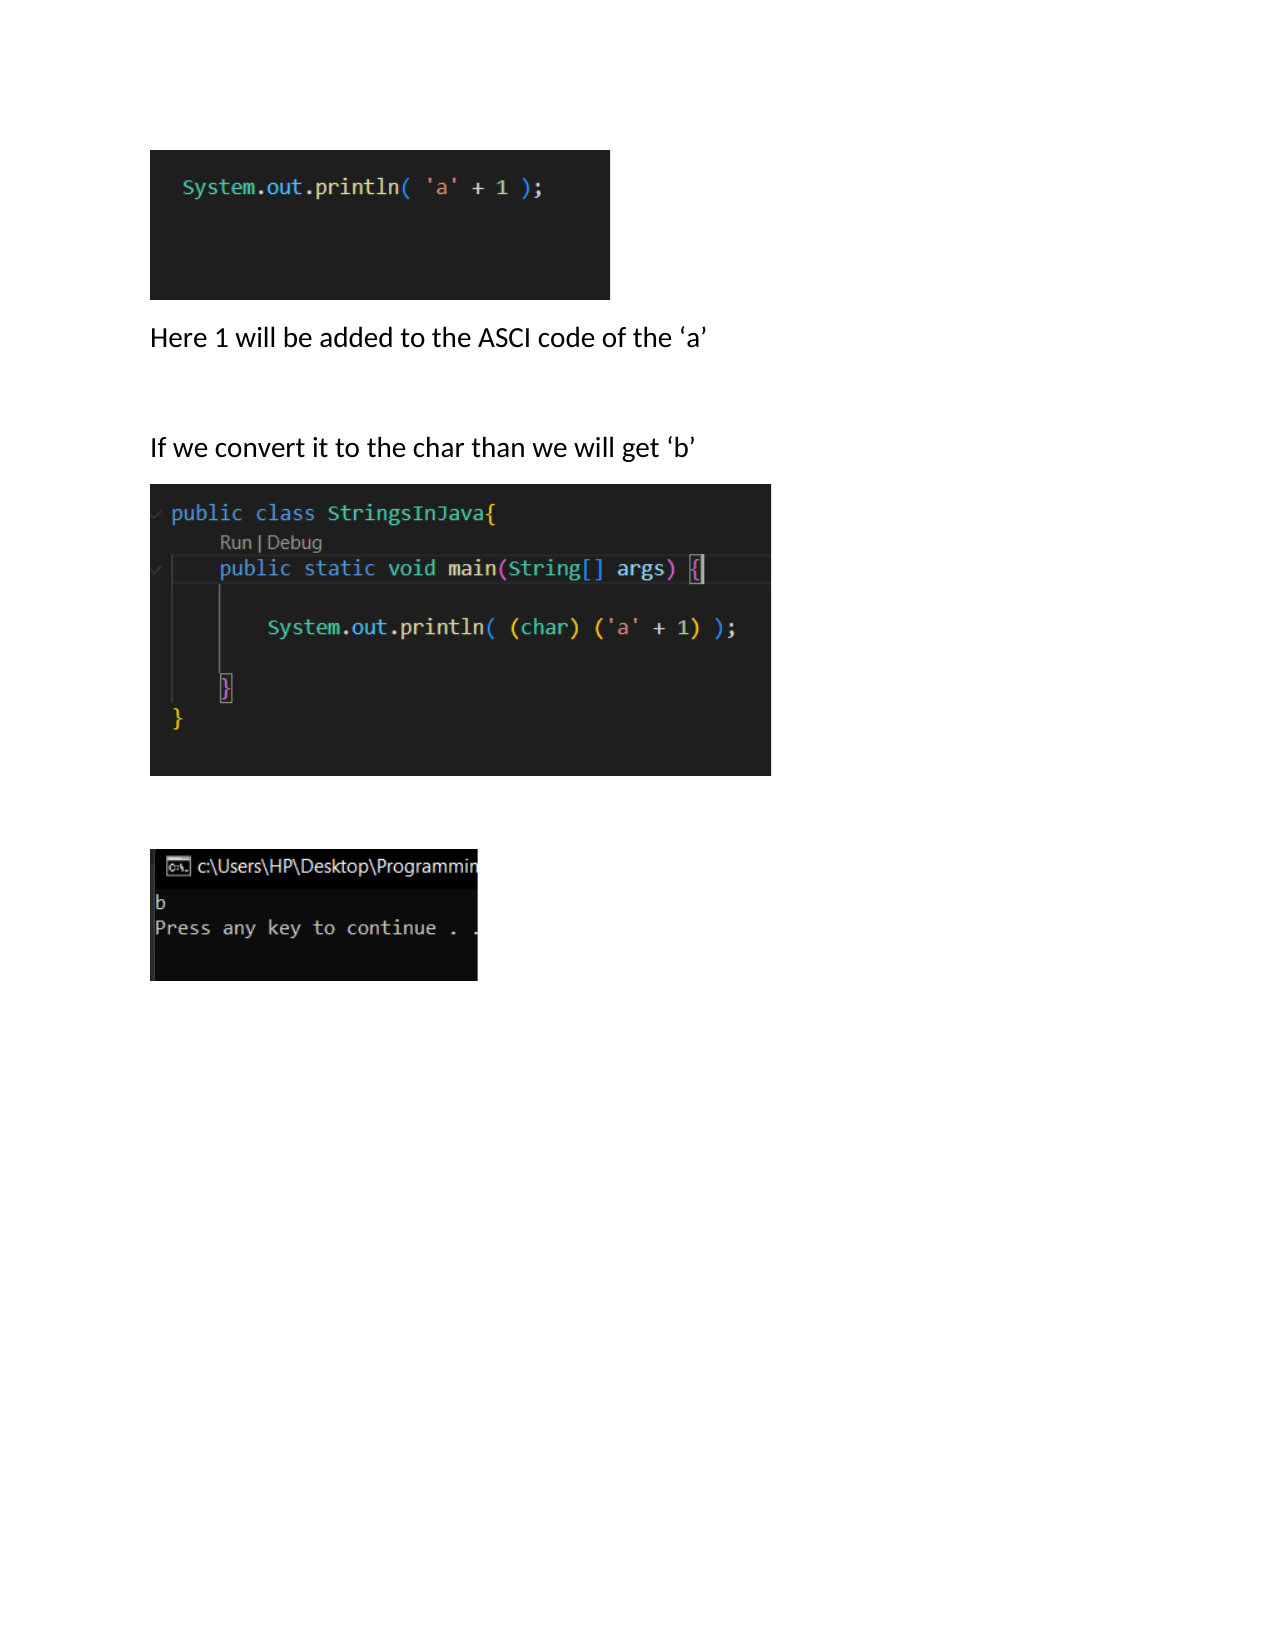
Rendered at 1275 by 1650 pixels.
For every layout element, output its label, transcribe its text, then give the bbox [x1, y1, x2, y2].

picture [150, 150, 611, 300]
text Here 1 will be added to the ASCI code of the ‘a’ [150, 319, 1125, 354]
picture [150, 849, 478, 981]
text If we convert it to the char than we will get ‘b’ [150, 429, 1125, 465]
picture [150, 484, 772, 776]
